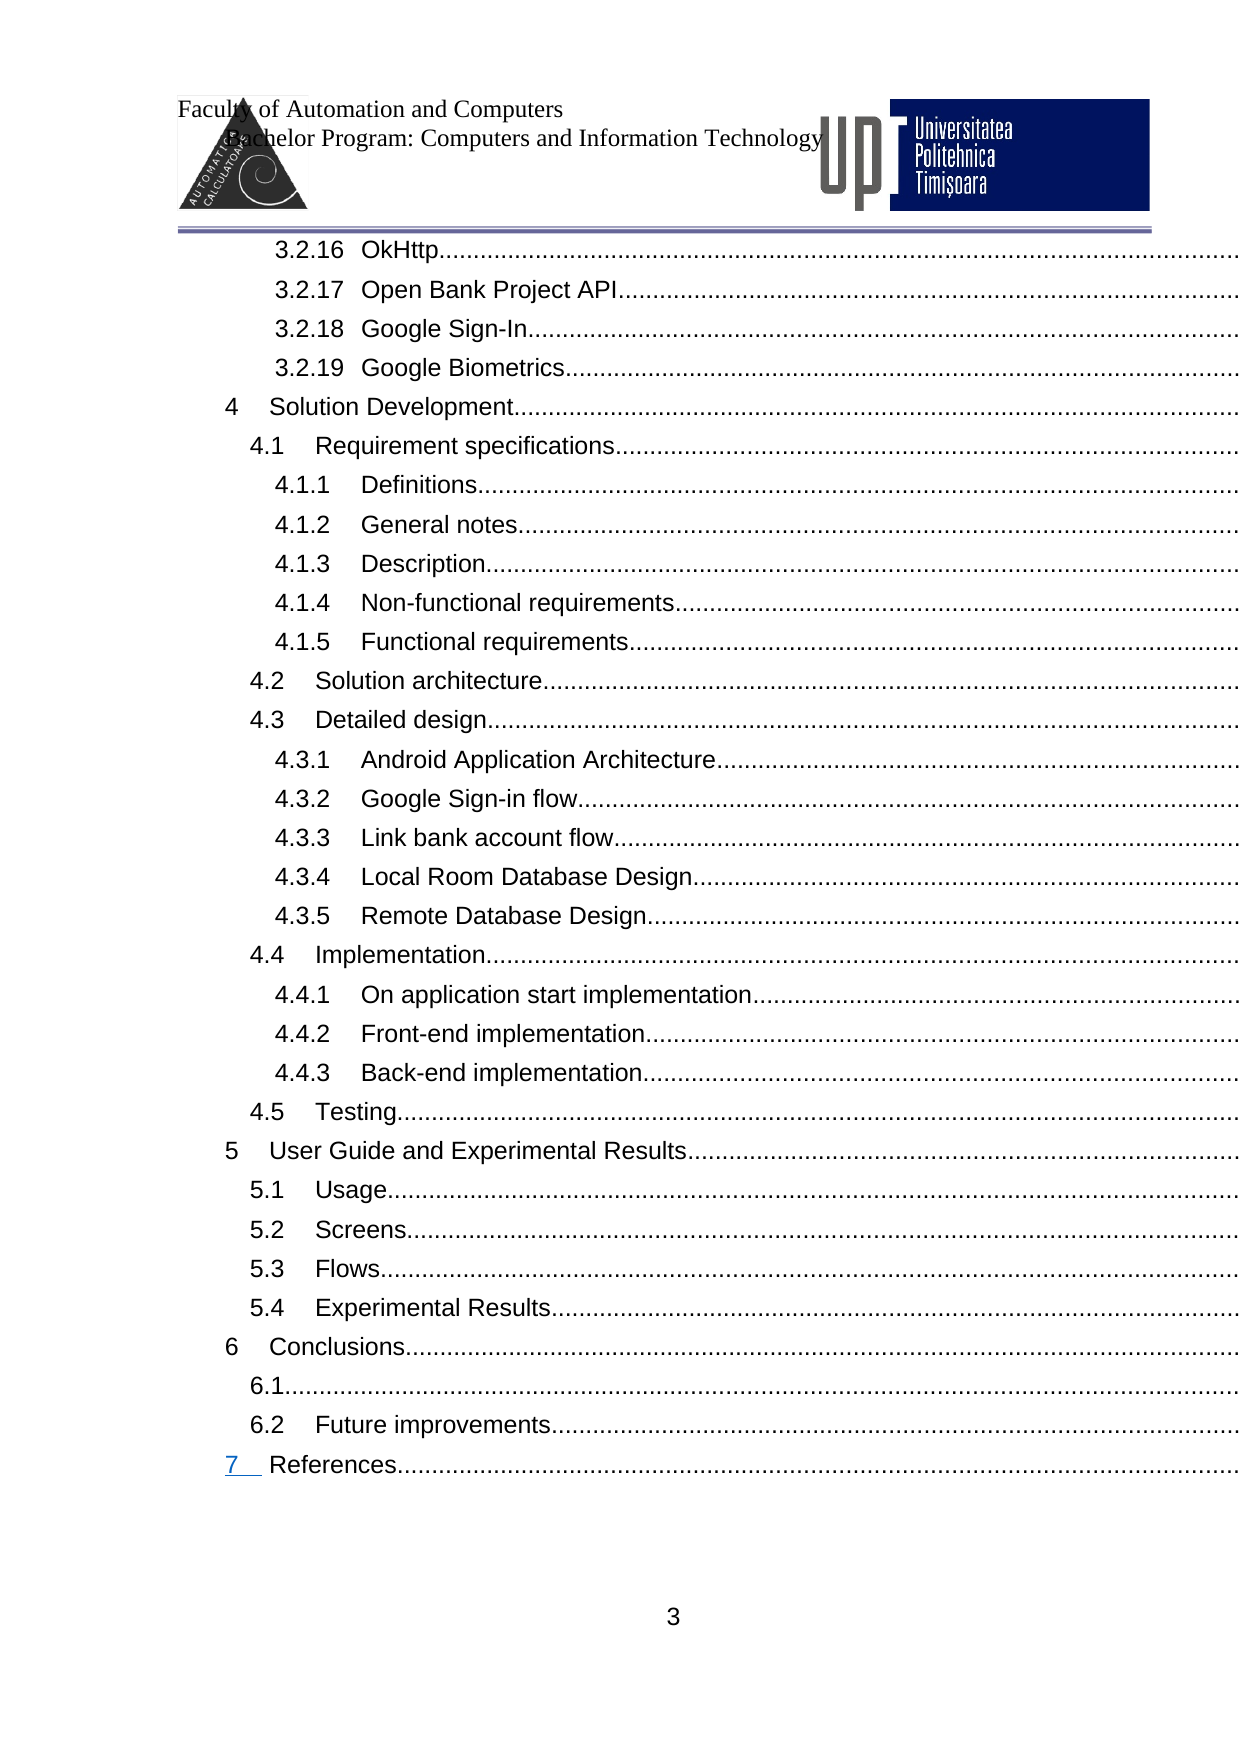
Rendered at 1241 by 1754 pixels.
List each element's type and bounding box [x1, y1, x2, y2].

picture [177, 95, 309, 211]
picture [177, 225, 1153, 234]
picture [820, 99, 1150, 211]
